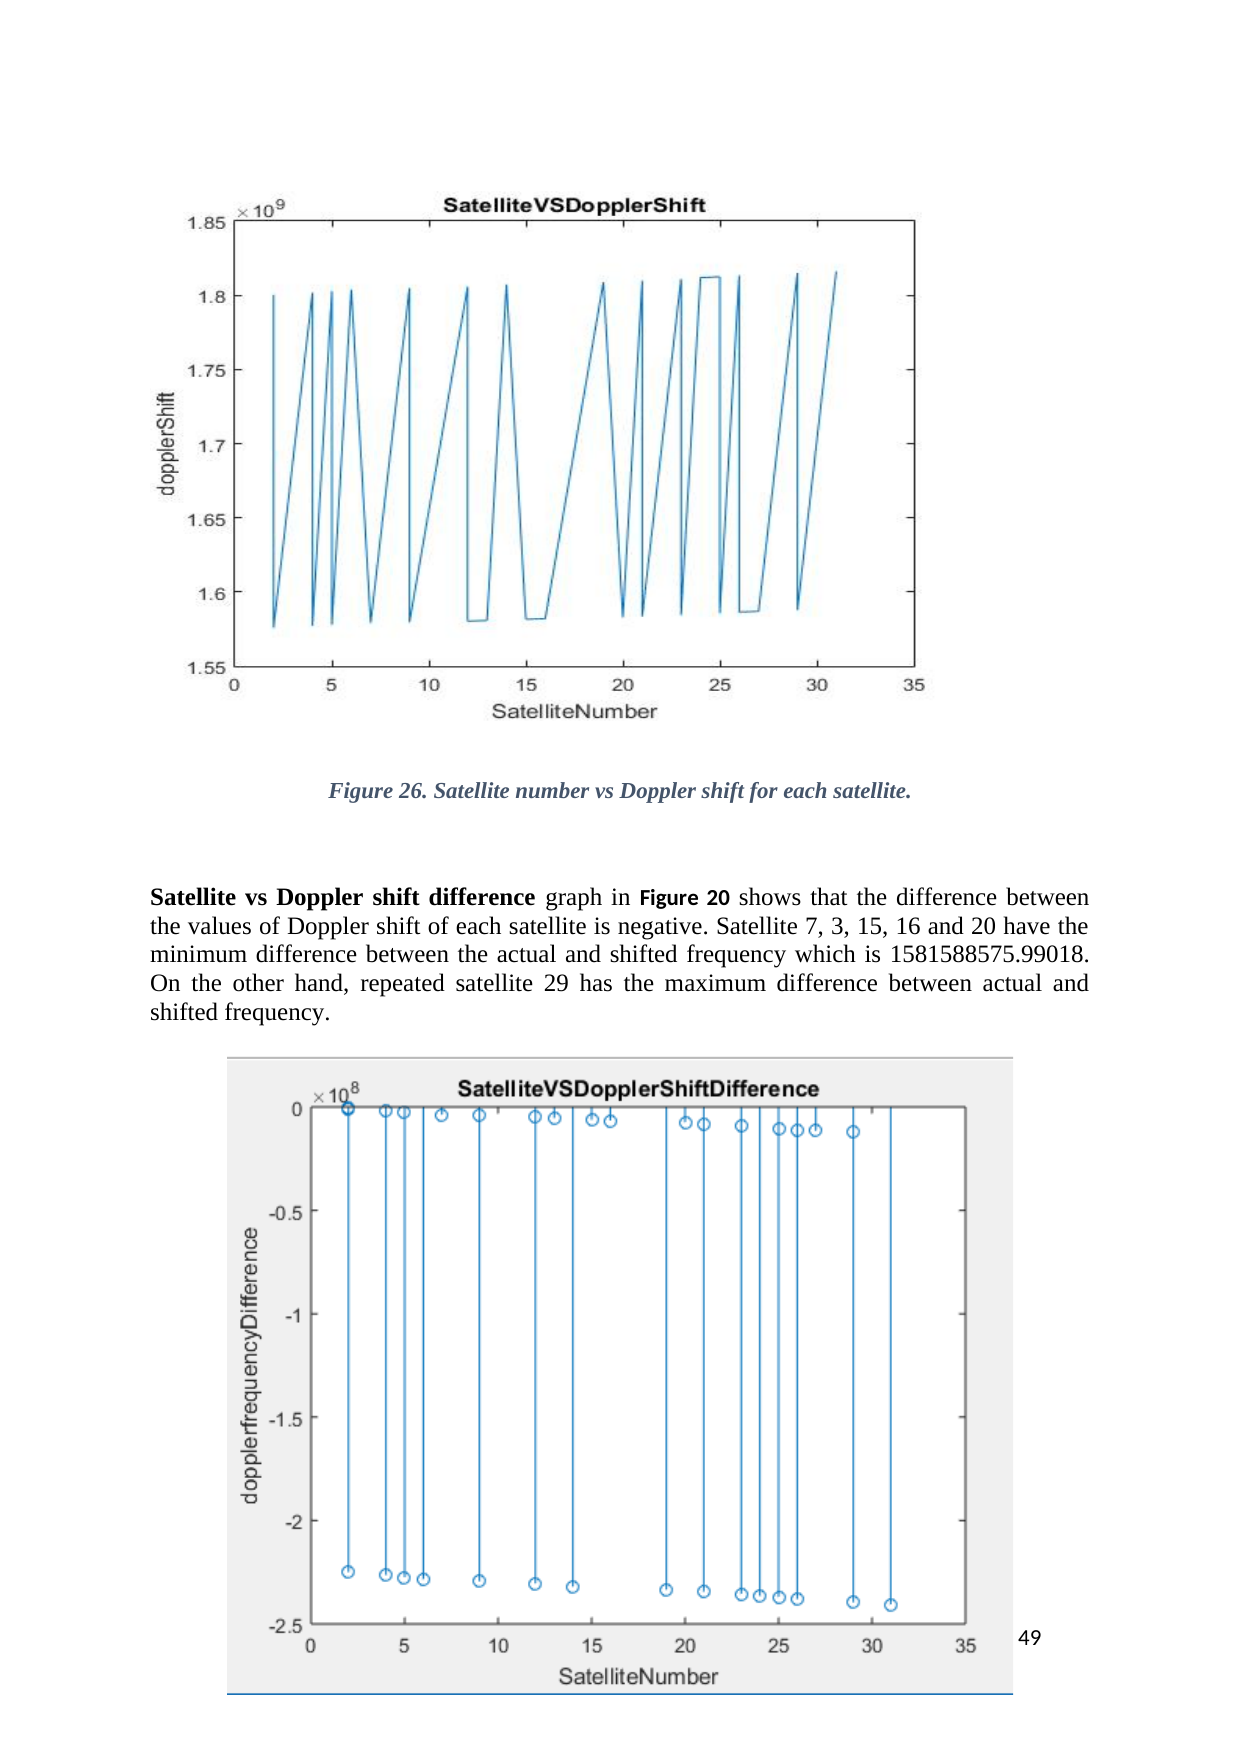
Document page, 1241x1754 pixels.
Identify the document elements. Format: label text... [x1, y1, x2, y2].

text Satellite vs Doppler shift difference graph in Figure 20 shows that the difference between the values of Doppler shift of each satellite is negative. Satellite 7, 3, 15, 16 and 20 have the minimum difference between the actual and shifted frequency which is 1581588575.99018. On the other hand, repeated satellite 29 has the maximum difference between actual and shifted frequency. [150, 882, 1090, 1026]
picture [227, 1056, 1014, 1695]
picture [150, 191, 943, 726]
